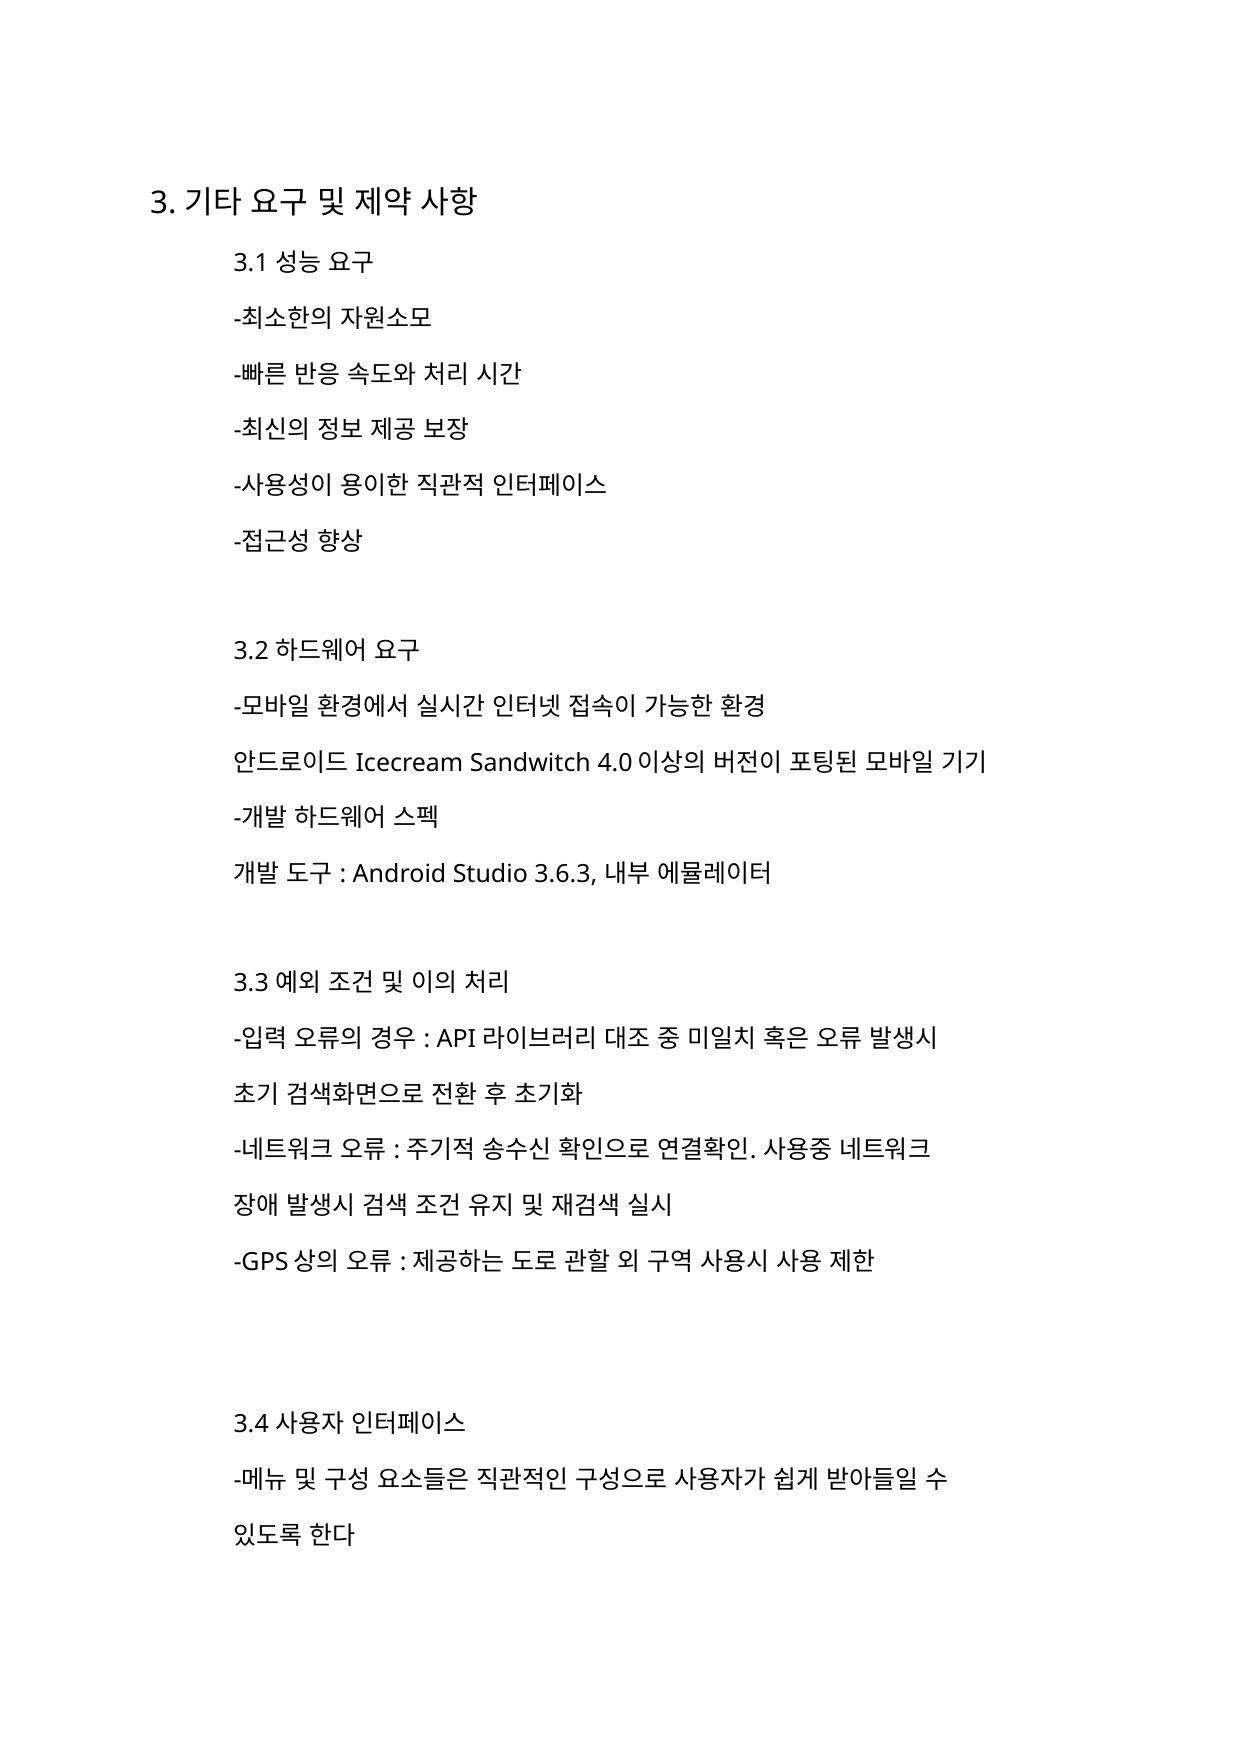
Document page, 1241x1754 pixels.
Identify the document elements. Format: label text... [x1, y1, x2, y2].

text 3. 기타 요구 및 제약 사항 [150, 177, 1090, 223]
text -최소한의 자원소모 [150, 298, 1090, 335]
text -개발 하드웨어 스펙 [150, 798, 1090, 834]
text -최신의 정보 제공 보장 [150, 410, 1090, 446]
text -GPS상의 오류 : 제공하는 도로 관할 외 구역 사용시 사용 제한 [150, 1241, 1090, 1278]
text -사용성이 용이한 직관적 인터페이스 [150, 466, 1090, 502]
text -모바일 환경에서 실시간 인터넷 접속이 가능한 환경 [150, 686, 1090, 723]
text -접근성 향상 [150, 521, 1090, 558]
text 장애 발생시 검색 조건 유지 및 재검색 실시 [150, 1186, 1090, 1222]
text -입력 오류의 경우 : API 라이브러리 대조 중 미일치 혹은 오류 발생시 [150, 1018, 1090, 1055]
text 3.4 사용자 인터페이스 [150, 1404, 1090, 1440]
text -메뉴 및 구성 요소들은 직관적인 구성으로 사용자가 쉽게 받아들일 수 [150, 1460, 1090, 1496]
text 안드로이드 Icecream Sandwitch 4.0이상의 버전이 포팅된 모바일 기기 [150, 742, 1090, 778]
text -네트워크 오류 : 주기적 송수신 확인으로 연결확인. 사용중 네트워크 [150, 1130, 1090, 1166]
text -빠른 반응 속도와 처리 시간 [150, 354, 1090, 391]
text 3.3 예외 조건 및 이의 처리 [150, 963, 1090, 999]
text 3.2 하드웨어 요구 [150, 631, 1090, 667]
text 초기 검색화면으로 전환 후 초기화 [150, 1074, 1090, 1110]
text 개발 도구 : Android Studio 3.6.3, 내부 에뮬레이터 [150, 853, 1090, 890]
text 3.1 성능 요구 [150, 243, 1090, 279]
text 있도록 한다 [150, 1515, 1090, 1552]
